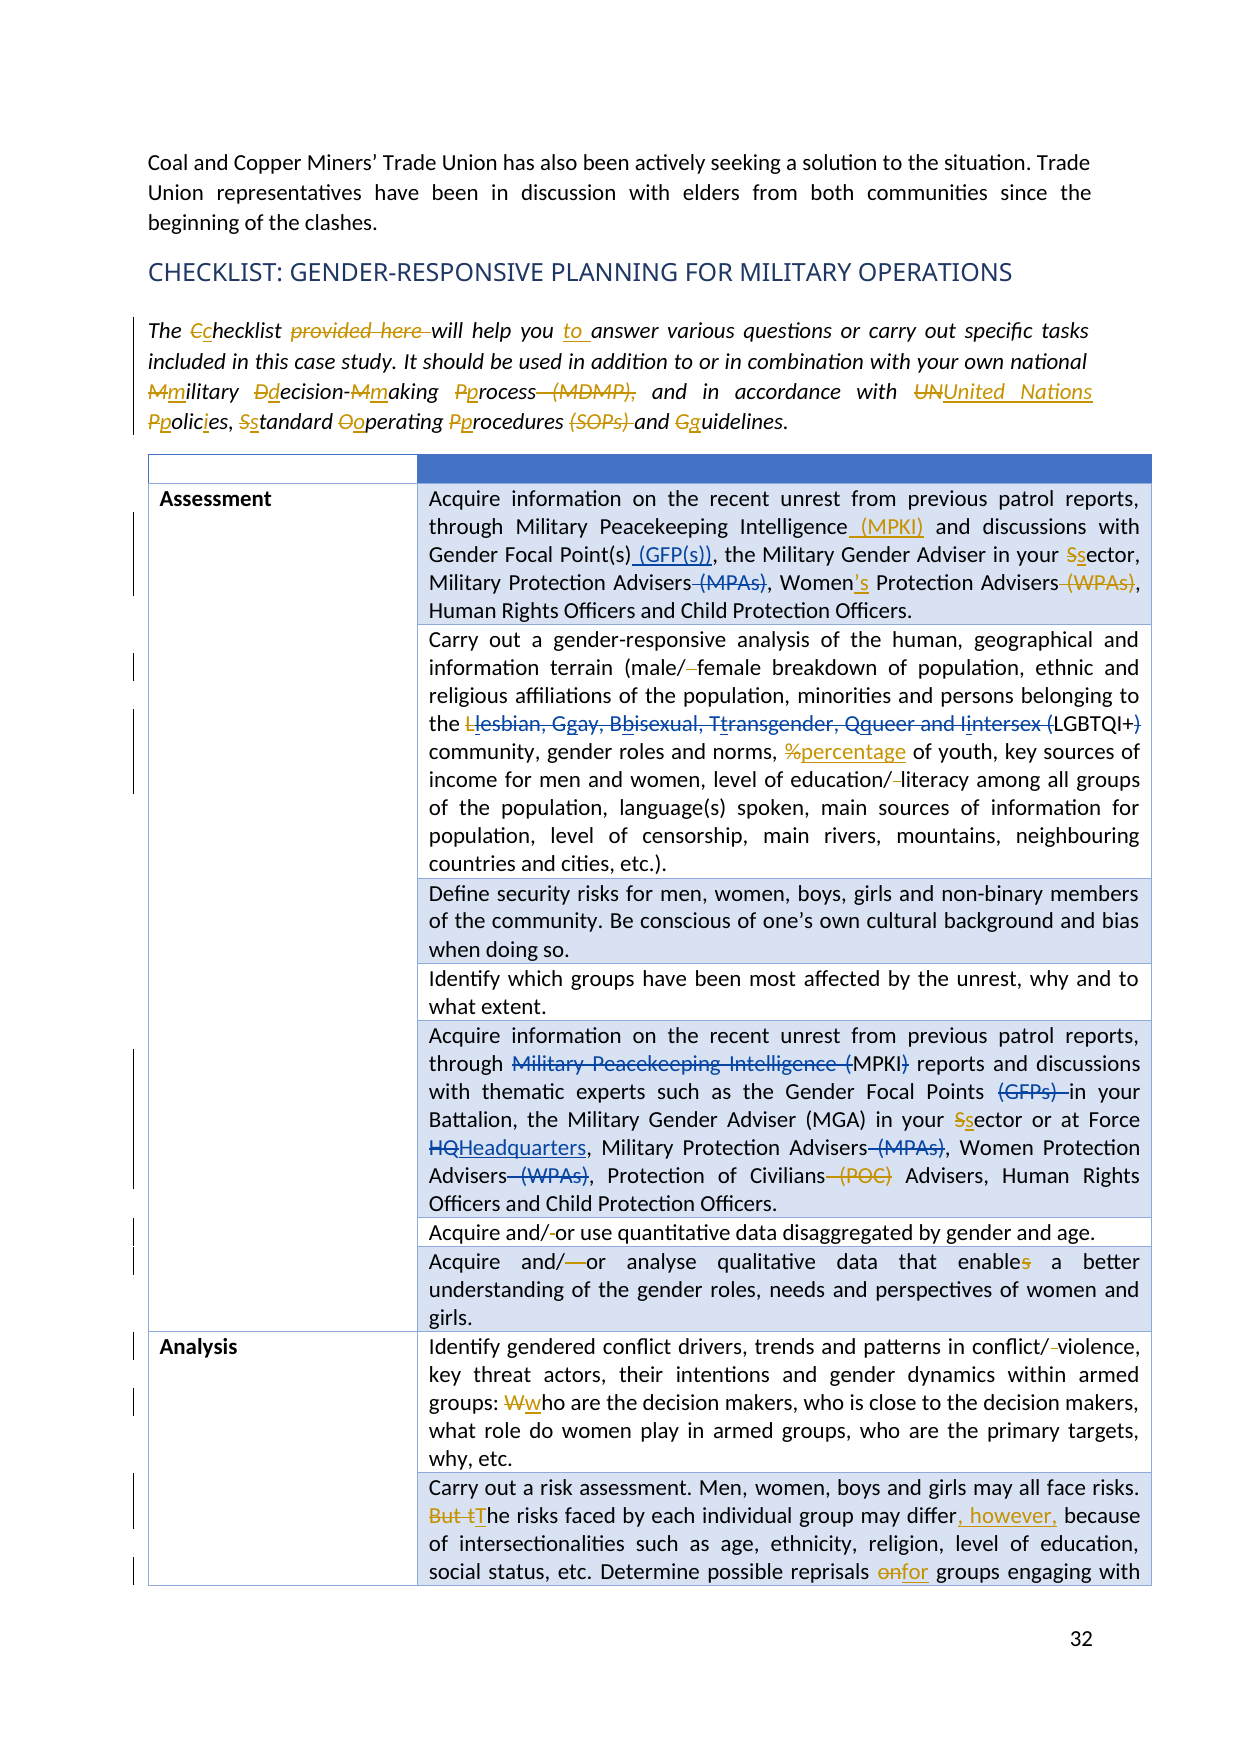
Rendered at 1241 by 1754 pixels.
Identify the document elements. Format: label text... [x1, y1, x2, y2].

table_cell Identify which groups have been most affected by the unrest, why and to what extent. [418, 964, 1151, 1020]
table_cell Acquire and/or use quantitative data disaggregated by gender and age. [418, 1218, 1151, 1246]
table_cell Identify gendered conflict drivers, trends and patterns in conflict/violence, key threat actors, their intentions and gender dynamics within armed groups: ho are the decision makers, who is close to the decision makers, what role do women play in armed groups, who are the primary targets, why, etc. [418, 1332, 1151, 1472]
table_header [418, 455, 1151, 483]
table_header [149, 455, 417, 483]
table_cell Carry out a gender-responsive analysis of the human, geographical and information terrain (male/female breakdown of population, ethnic and religious affiliations of the population, minorities and persons belonging to the LGBTQI+ community, gender roles and norms, of youth, key sources of income for men and women, level of education/literacy among all groups of the population, language(s) spoken, main sources of information for population, level of censorship, main rivers, mountains, neighbouring countries and cities, etc.). [418, 625, 1151, 878]
table_cell Define security risks for men, women, boys, girls and non-binary members of the community. Be conscious of one’s own cultural background and bias when doing so. [418, 879, 1151, 963]
table_cell Acquire information on the recent unrest from previous patrol reports, through Military Peacekeeping Intelligence and discussions with Gender Focal Point(s), the Military Gender Adviser in your ector, Military Protection Advisers, Women Protection Advisers, Human Rights Officers and Child Protection Officers. [418, 484, 1151, 624]
table_cell Acquire information on the recent unrest from previous patrol reports, through MPKI reports and discussions with thematic experts such as the Gender Focal Points in your Battalion, the Military Gender Adviser (MGA) in your ector or at Force , Military Protection Advisers, Women Protection Advisers, Protection of Civilians Advisers, Human Rights Officers and Child Protection Officers. [418, 1021, 1151, 1217]
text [148, 148, 1093, 236]
table_cell Acquire and/or analyse qualitative data that enable a better understanding of the gender roles, needs and perspectives of women and girls. [418, 1247, 1151, 1331]
text The hecklist will help you answer various questions or carry out specific tasks included in this case study. It should be used in addition to or in combination with your own national ilitary ecision-aking rocess and in accordance with olices, tandard perating rocedures and uidelines. [148, 317, 1093, 435]
table_cell Assessment [149, 484, 417, 1331]
table_cell Analysis [149, 1332, 417, 1585]
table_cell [418, 1473, 1151, 1585]
subtitle CHECKLIST: GENDER-RESPONSIVE PLANNING FOR MILITARY OPERATIONS [148, 255, 1093, 289]
